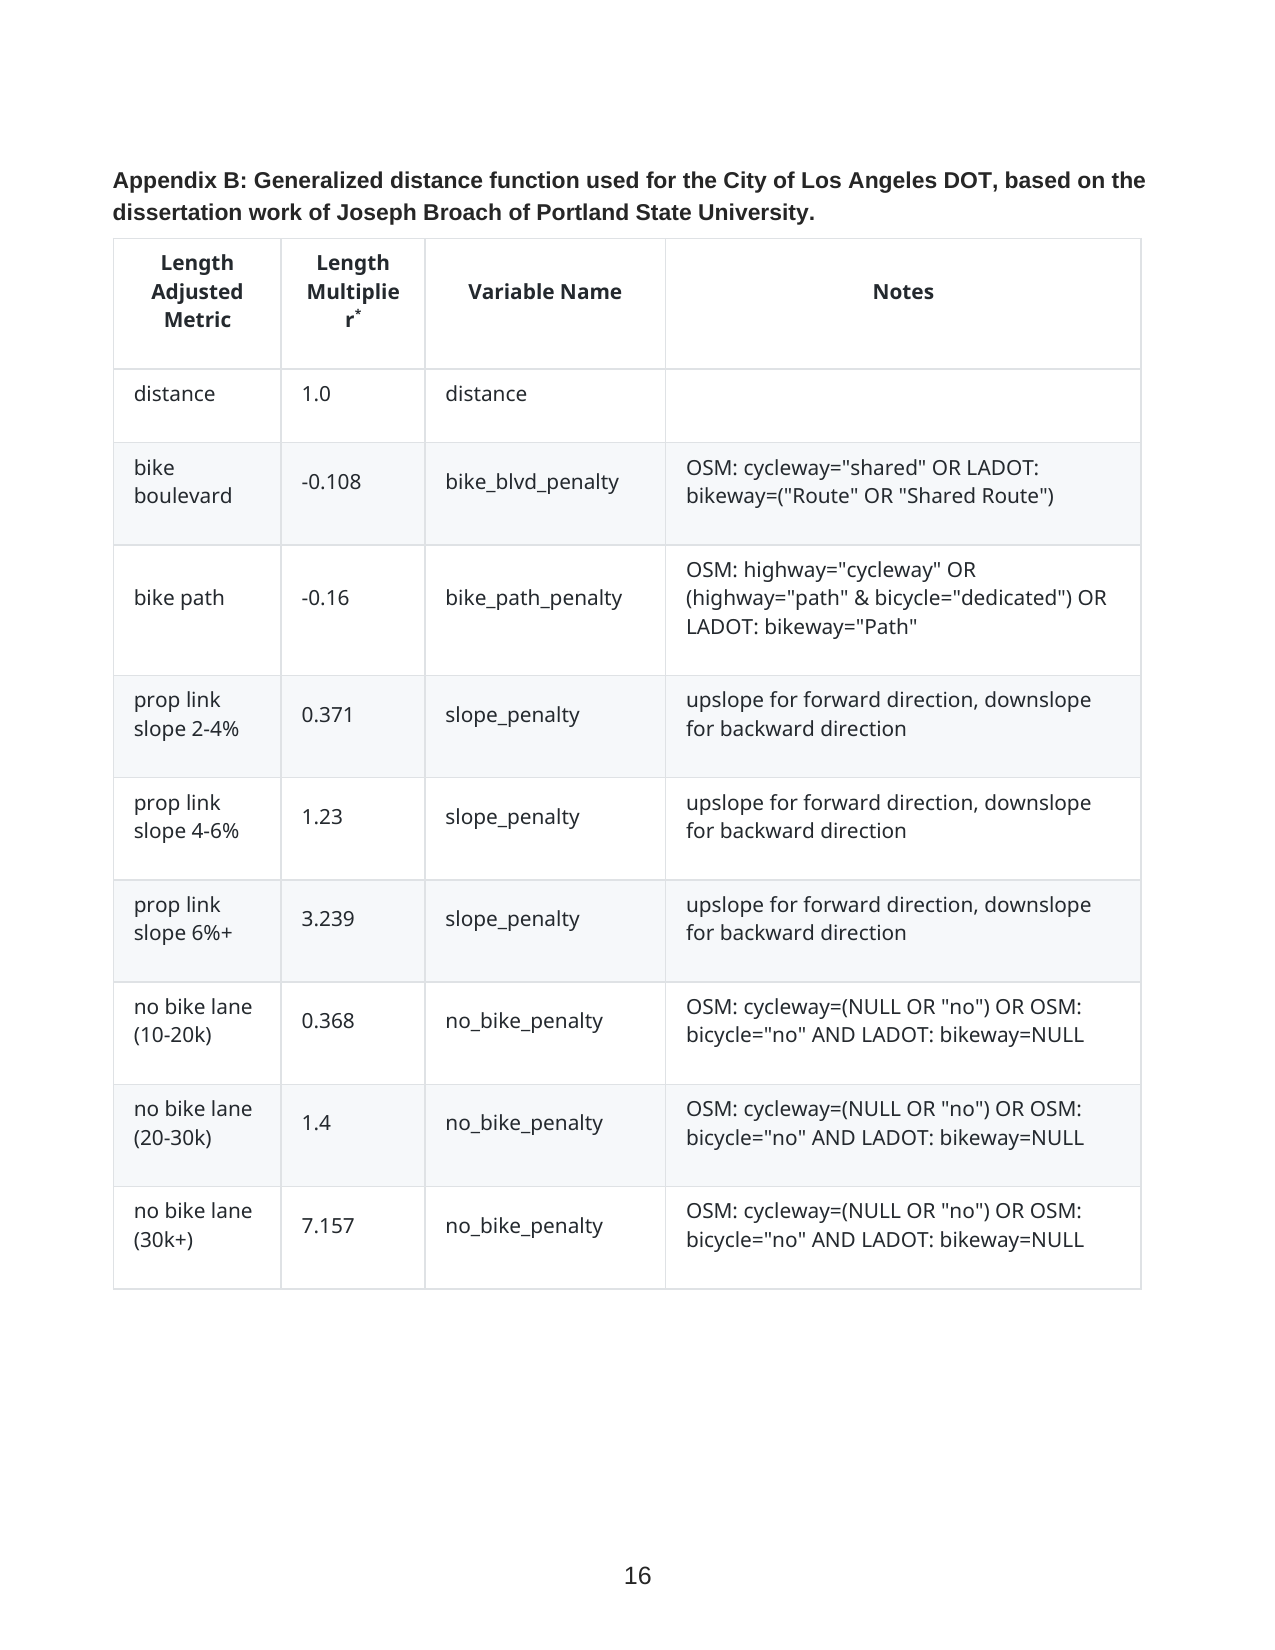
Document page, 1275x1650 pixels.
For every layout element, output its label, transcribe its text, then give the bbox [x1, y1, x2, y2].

table_cell -0.108 [282, 443, 424, 544]
table_cell no_bike_penalty [426, 1187, 665, 1288]
table_cell 7.157 [282, 1187, 424, 1288]
table_cell no bike lane (30k+) [114, 1187, 280, 1288]
table_cell OSM: cycleway="shared" OR LADOT: bikeway=("Route" OR "Shared Route") [666, 443, 1140, 544]
table_cell bike path [114, 546, 280, 675]
table_cell bike_path_penalty [426, 546, 665, 675]
table_cell 1.4 [282, 1085, 424, 1186]
table_cell 0.371 [282, 676, 424, 777]
text Appendix B: Generalized distance function used for the City of Los Angeles DOT, based on the dissertation work of Joseph Broach of Portland State University. [112, 162, 1162, 225]
table_cell [666, 370, 1140, 442]
table_cell 1.23 [282, 778, 424, 879]
table_cell slope_penalty [426, 778, 665, 879]
table_header Notes [666, 239, 1140, 368]
table_cell -0.16 [282, 546, 424, 675]
table_cell no bike lane (10-20k) [114, 983, 280, 1083]
table_cell distance [426, 370, 665, 442]
table_cell 3.239 [282, 881, 424, 981]
table_cell upslope for forward direction, downslope for backward direction [666, 778, 1140, 879]
table_cell bike boulevard [114, 443, 280, 544]
table_cell 0.368 [282, 983, 424, 1083]
table_header Variable Name [426, 239, 665, 368]
table_cell bike_blvd_penalty [426, 443, 665, 544]
table_cell 1.0 [282, 370, 424, 442]
table_cell OSM: cycleway=(NULL OR "no") OR OSM: bicycle="no" AND LADOT: bikeway=NULL [666, 983, 1140, 1083]
table_cell upslope for forward direction, downslope for backward direction [666, 676, 1140, 777]
table_cell prop link slope 6%+ [114, 881, 280, 981]
table_cell slope_penalty [426, 676, 665, 777]
table_cell OSM: cycleway=(NULL OR "no") OR OSM: bicycle="no" AND LADOT: bikeway=NULL [666, 1085, 1140, 1186]
table_cell upslope for forward direction, downslope for backward direction [666, 881, 1140, 981]
table_header Length Multiplier* [282, 239, 424, 368]
table_cell no bike lane (20-30k) [114, 1085, 280, 1186]
table_header Length Adjusted Metric [114, 239, 280, 368]
table_cell prop link slope 4-6% [114, 778, 280, 879]
table_cell OSM: highway="cycleway" OR (highway="path" & bicycle="dedicated") OR LADOT: bikeway="Path" [666, 546, 1140, 675]
table_cell distance [114, 370, 280, 442]
table_cell OSM: cycleway=(NULL OR "no") OR OSM: bicycle="no" AND LADOT: bikeway=NULL [666, 1187, 1140, 1288]
table_cell prop link slope 2-4% [114, 676, 280, 777]
table_cell slope_penalty [426, 881, 665, 981]
table_cell no_bike_penalty [426, 983, 665, 1083]
table_cell no_bike_penalty [426, 1085, 665, 1186]
